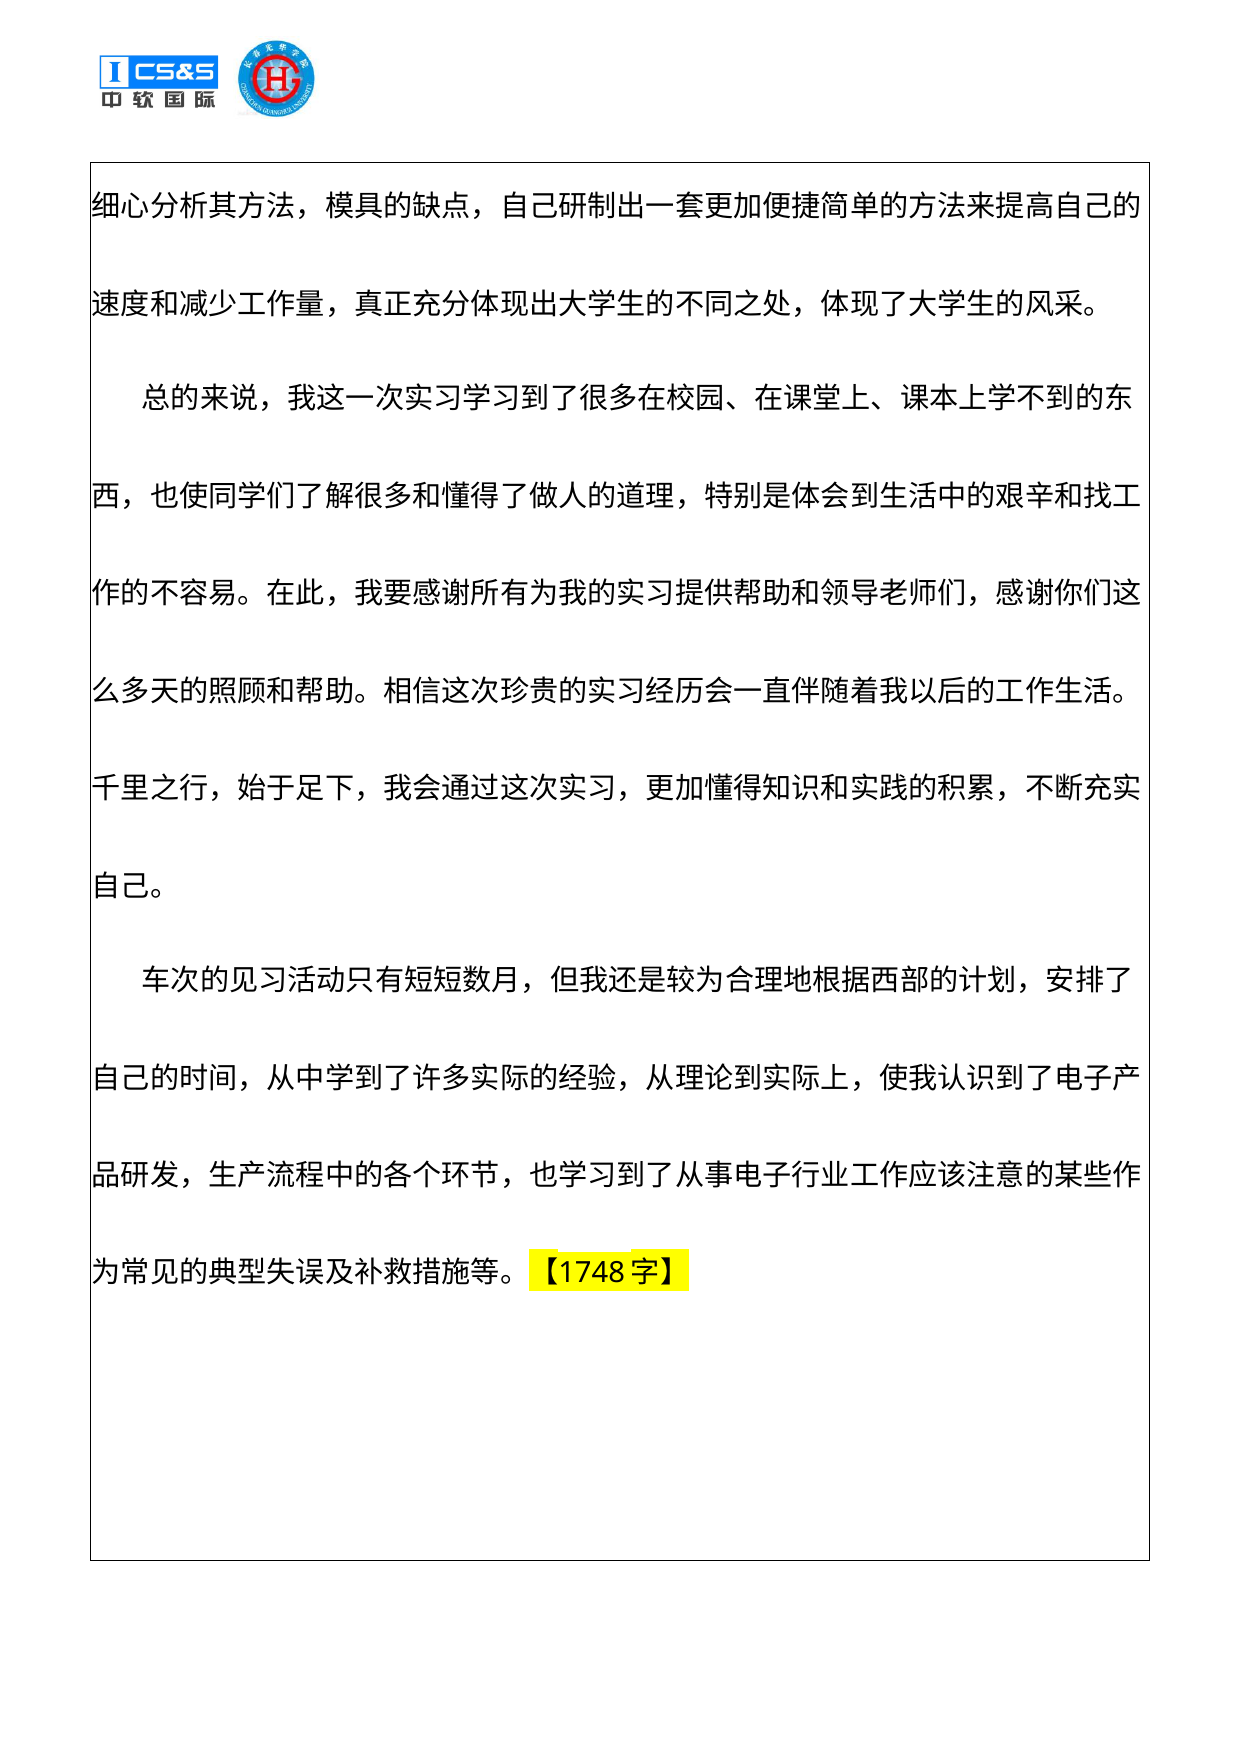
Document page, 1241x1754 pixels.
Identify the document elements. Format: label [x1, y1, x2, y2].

picture [233, 36, 320, 119]
table_header [91, 163, 1149, 1560]
